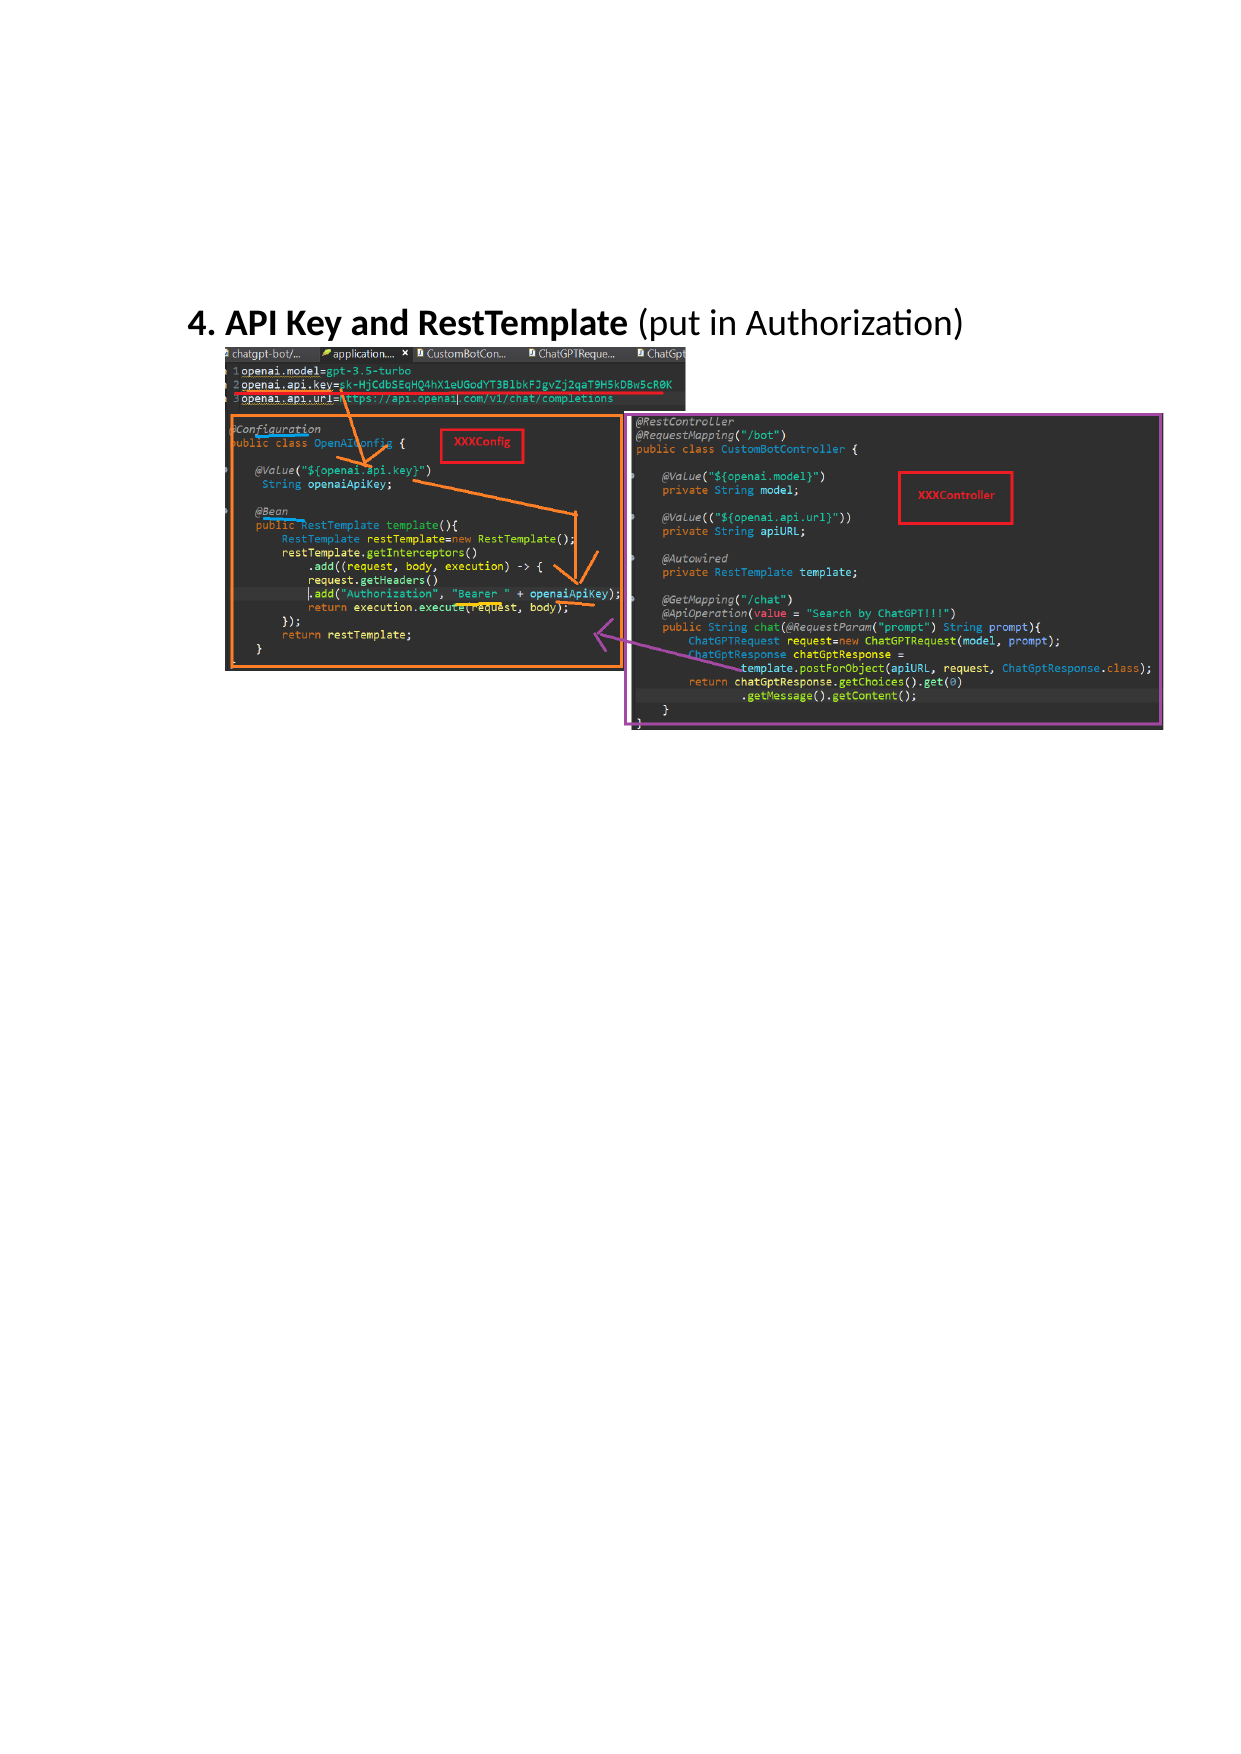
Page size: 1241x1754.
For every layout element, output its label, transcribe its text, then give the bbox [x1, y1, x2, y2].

picture [225, 347, 1164, 733]
list API Key and RestTemplate (put in Authorization) [187, 298, 1090, 344]
